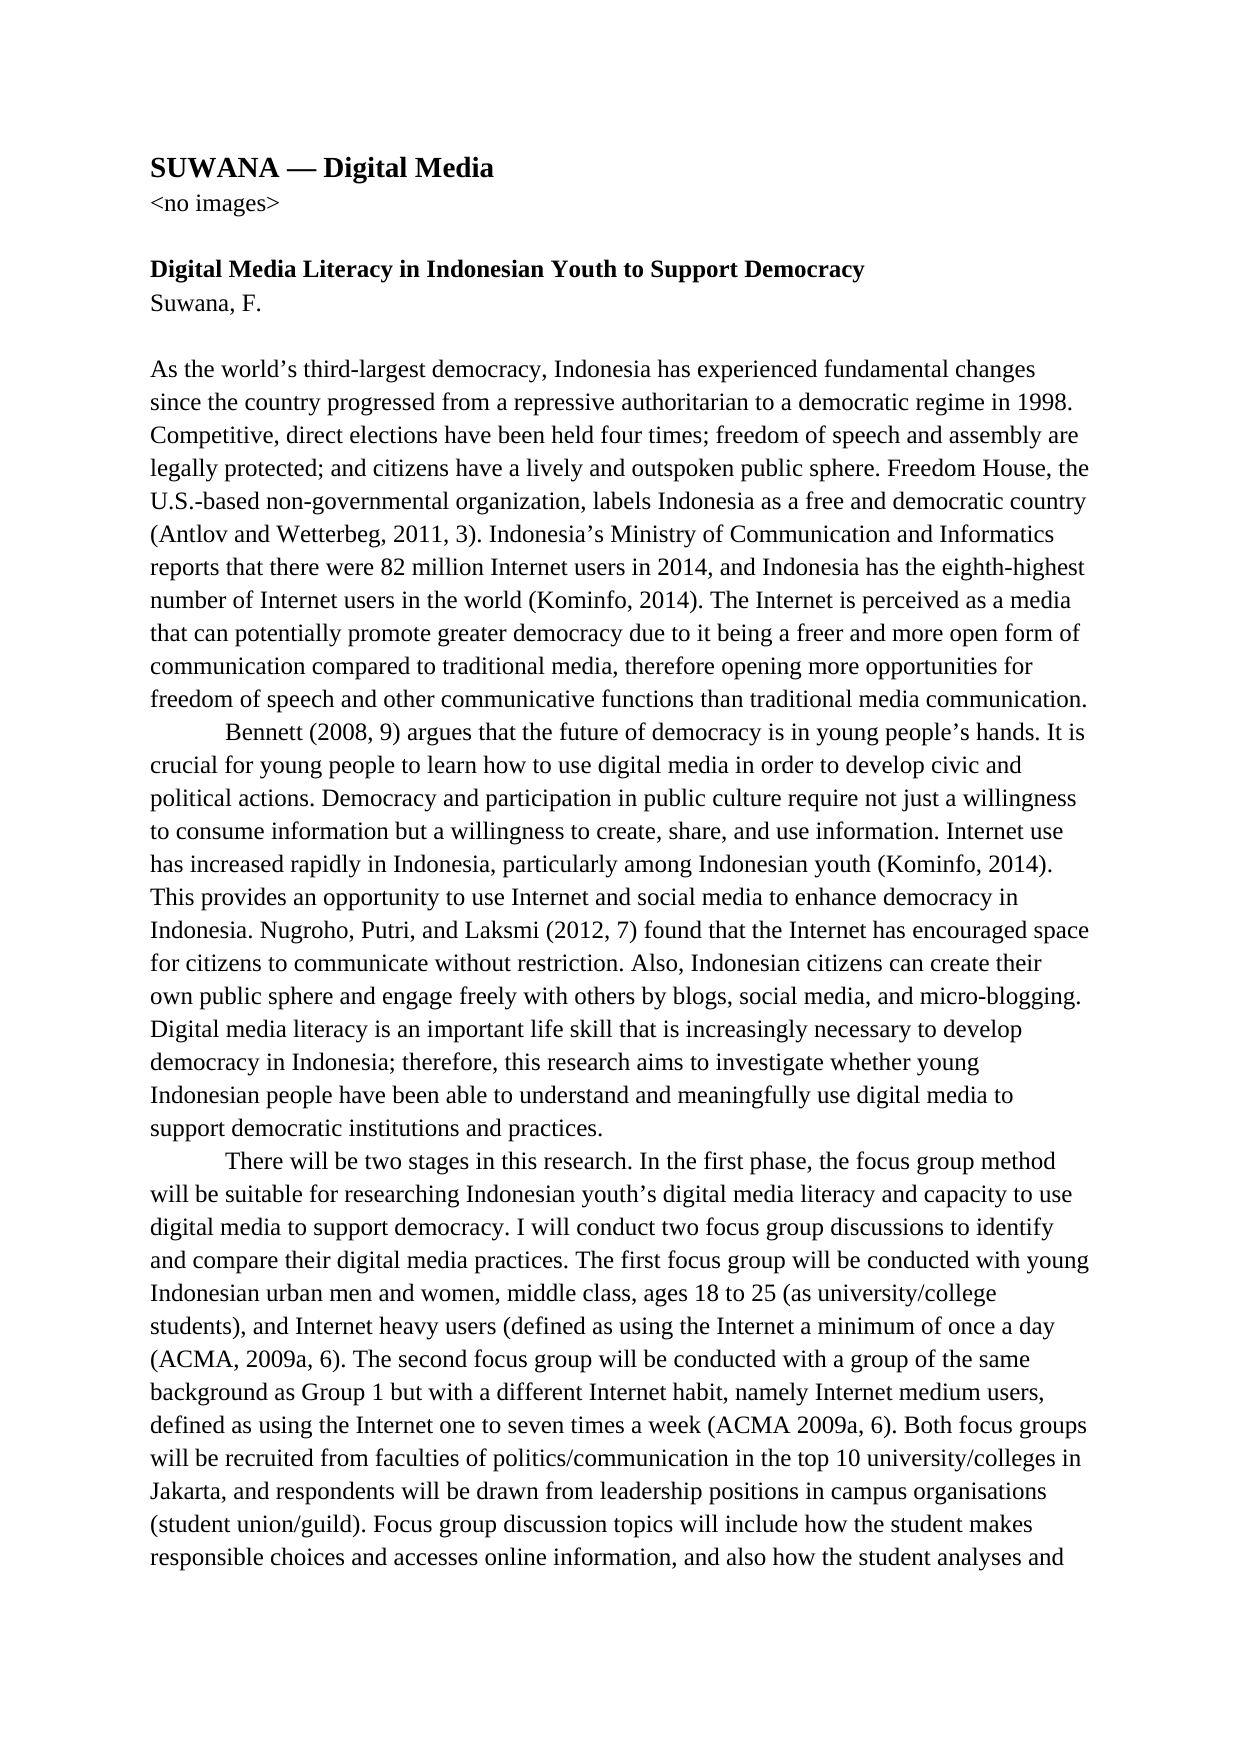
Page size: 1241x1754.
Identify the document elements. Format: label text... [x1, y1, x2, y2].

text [150, 1146, 1090, 1571]
text SUWANA — Digital Media [150, 150, 1090, 183]
text Digital Media Literacy in Indonesian Youth to Support Democracy [150, 254, 1090, 283]
text Bennett (2008, 9) argues that the future of democracy is in young people’s hands. It is crucial for young people to learn how to use digital media in order to develop civic and political actions. Democracy and participation in public culture require not just a willingness to consume information but a willingness to create, share, and use information. Internet use has increased rapidly in Indonesia, particularly among Indonesian youth (Kominfo, 2014). This provides an opportunity to use Internet and social media to enhance democracy in Indonesia. Nugroho, Putri, and Laksmi (2012, 7) found that the Internet has encouraged space for citizens to communicate without restriction. Also, Indonesian citizens can create their own public sphere and engage freely with others by blogs, social media, and micro-blogging. Digital media literacy is an important life skill that is increasingly necessary to develop democracy in Indonesia; therefore, this research aims to investigate whether young Indonesian people have been able to understand and meaningfully use digital media to support democratic institutions and practices. [150, 717, 1090, 1142]
text As the world’s third-largest democracy, Indonesia has experienced fundamental changes since the country progressed from a repressive authoritarian to a democratic regime in 1998. Competitive, direct elections have been held four times; freedom of speech and assembly are legally protected; and citizens have a lively and outspoken public sphere. Freedom House, the U.S.-based non-governmental organization, labels Indonesia as a free and democratic country (Antlov and Wetterbeg, 2011, 3). Indonesia’s Ministry of Communication and Informatics reports that there were 82 million Internet users in 2014, and Indonesia has the eighth-highest number of Internet users in the world (Kominfo, 2014). The Internet is perceived as a media that can potentially promote greater democracy due to it being a freer and more open form of communication compared to traditional media, therefore opening more opportunities for freedom of speech and other communicative functions than traditional media communication. [150, 354, 1090, 713]
text Suwana, F. [150, 288, 1090, 316]
text <no images> [150, 188, 1090, 217]
